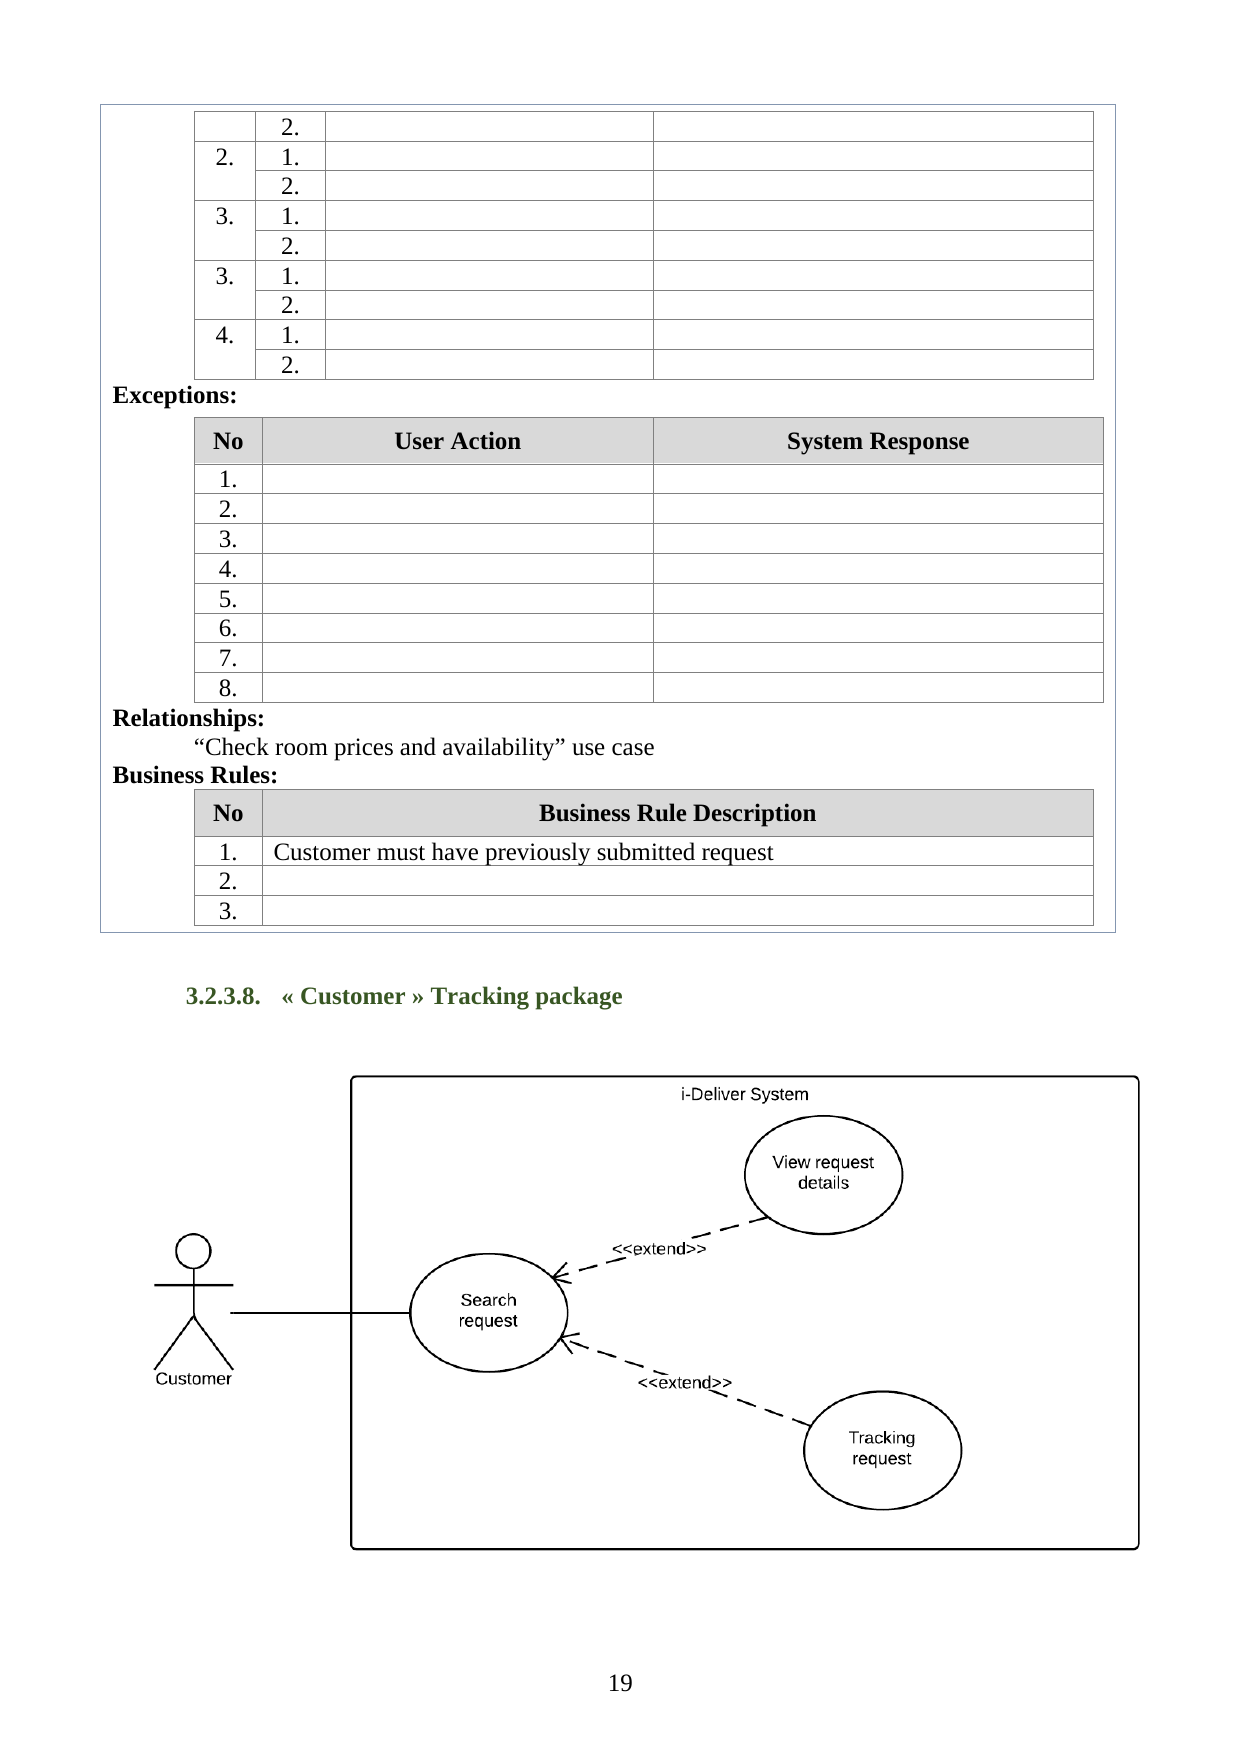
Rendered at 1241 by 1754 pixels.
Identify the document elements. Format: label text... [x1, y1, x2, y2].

subtitle « Customer » Tracking package [261, 981, 1128, 1010]
picture [112, 1024, 1187, 1602]
